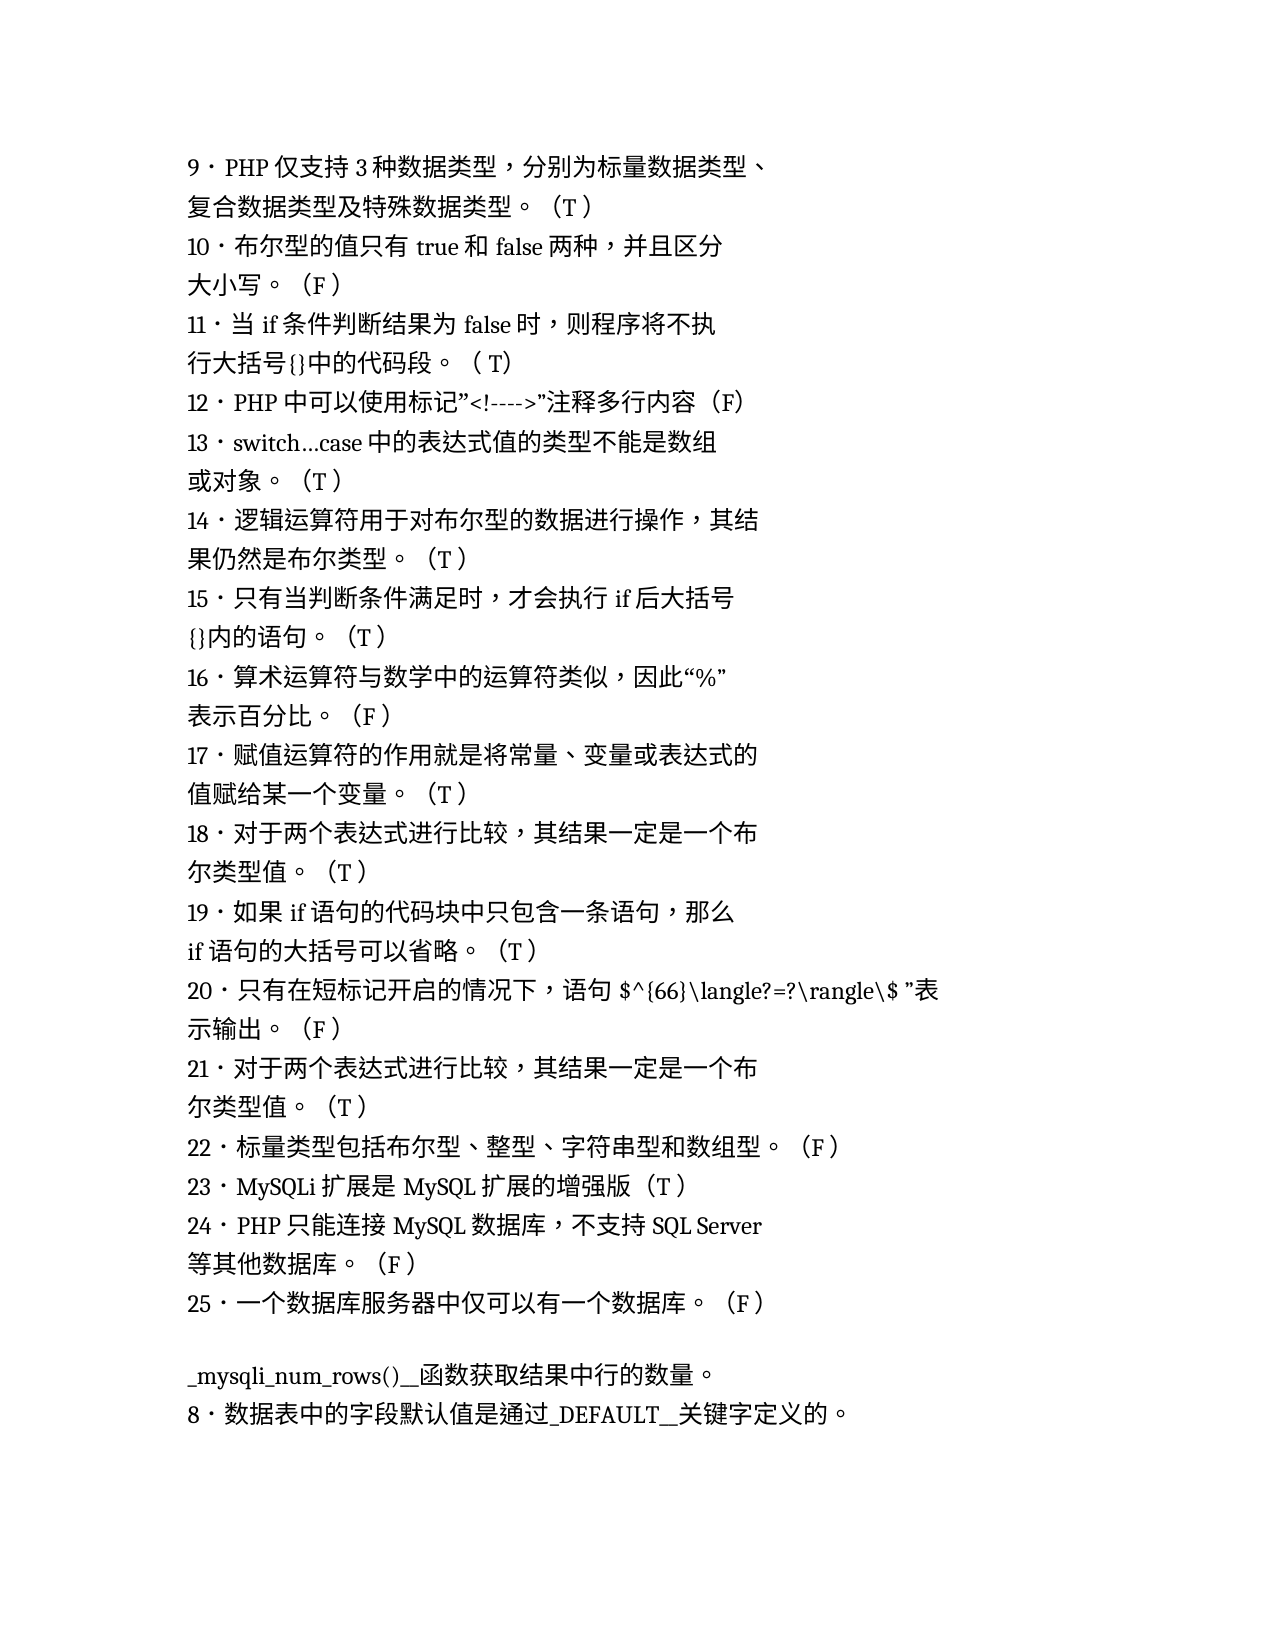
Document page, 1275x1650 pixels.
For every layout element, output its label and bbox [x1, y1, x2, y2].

text [187, 150, 1087, 1464]
